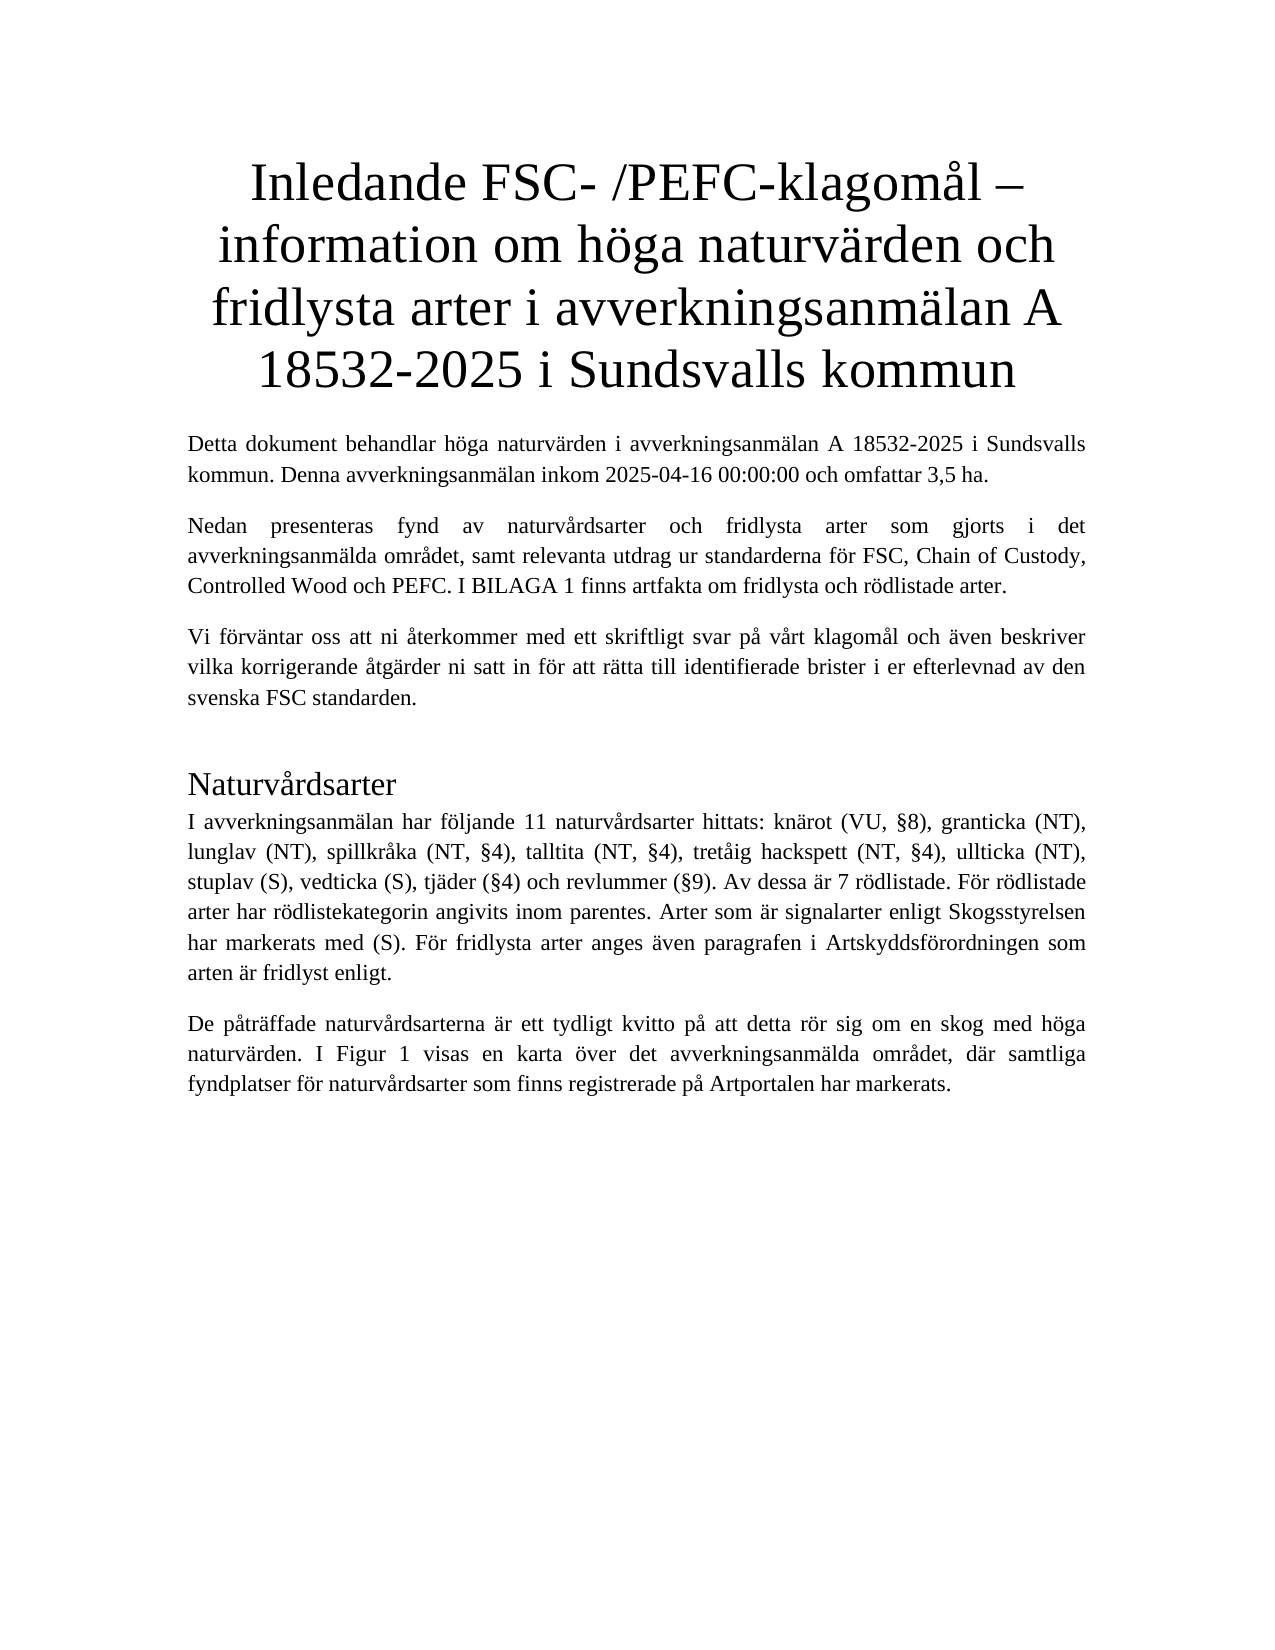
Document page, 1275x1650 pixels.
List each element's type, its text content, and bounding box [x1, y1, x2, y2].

text Detta dokument behandlar höga naturvärden i avverkningsanmälan A 18532-2025 i Sundsvalls kommun. Denna avverkningsanmälan inkom 2025-04-16 00:00:00 och omfattar 3,5 ha. [187, 430, 1087, 487]
text De påträffade naturvårdsarterna är ett tydligt kvitto på att detta rör sig om en skog med höga naturvärden. I Figur 1 visas en karta över det avverkningsanmälda området, där samtliga fyndplatser för naturvårdsarter som finns registrerade på Artportalen har markerats. [187, 1010, 1087, 1097]
title Inledande FSC- /PEFC-klagomål – information om höga naturvärden och fridlysta arter i avverkningsanmälan A 18532-2025 i Sundsvalls kommun [187, 150, 1087, 399]
subtitle Naturvårdsarter [187, 764, 1087, 802]
text Nedan presenteras fynd av naturvårdsarter och fridlysta arter som gjorts i det avverkningsanmälda området, samt relevanta utdrag ur standarderna för FSC, Chain of Custody, Controlled Wood och PEFC. I BILAGA 1 finns artfakta om fridlysta och rödlistade arter. [187, 512, 1087, 598]
text Vi förväntar oss att ni återkommer med ett skriftligt svar på vårt klagomål och även beskriver vilka korrigerande åtgärder ni satt in för att rätta till identifierade brister i er efterlevnad av den svenska FSC standarden. [187, 623, 1087, 710]
text I avverkningsanmälan har följande 11 naturvårdsarter hittats: knärot (VU, §8), granticka (NT), lunglav (NT), spillkråka (NT, §4), talltita (NT, §4), tretåig hackspett (NT, §4), ullticka (NT), stuplav (S), vedticka (S), tjäder (§4) och revlummer (§9). Av dessa är 7 rödlistade. För rödlistade arter har rödlistekategorin angivits inom parentes. Arter som är signalarter enligt Skogsstyrelsen har markerats med (S). För fridlysta arter anges även paragrafen i Artskyddsförordningen som arten är fridlyst enligt. [187, 808, 1087, 985]
